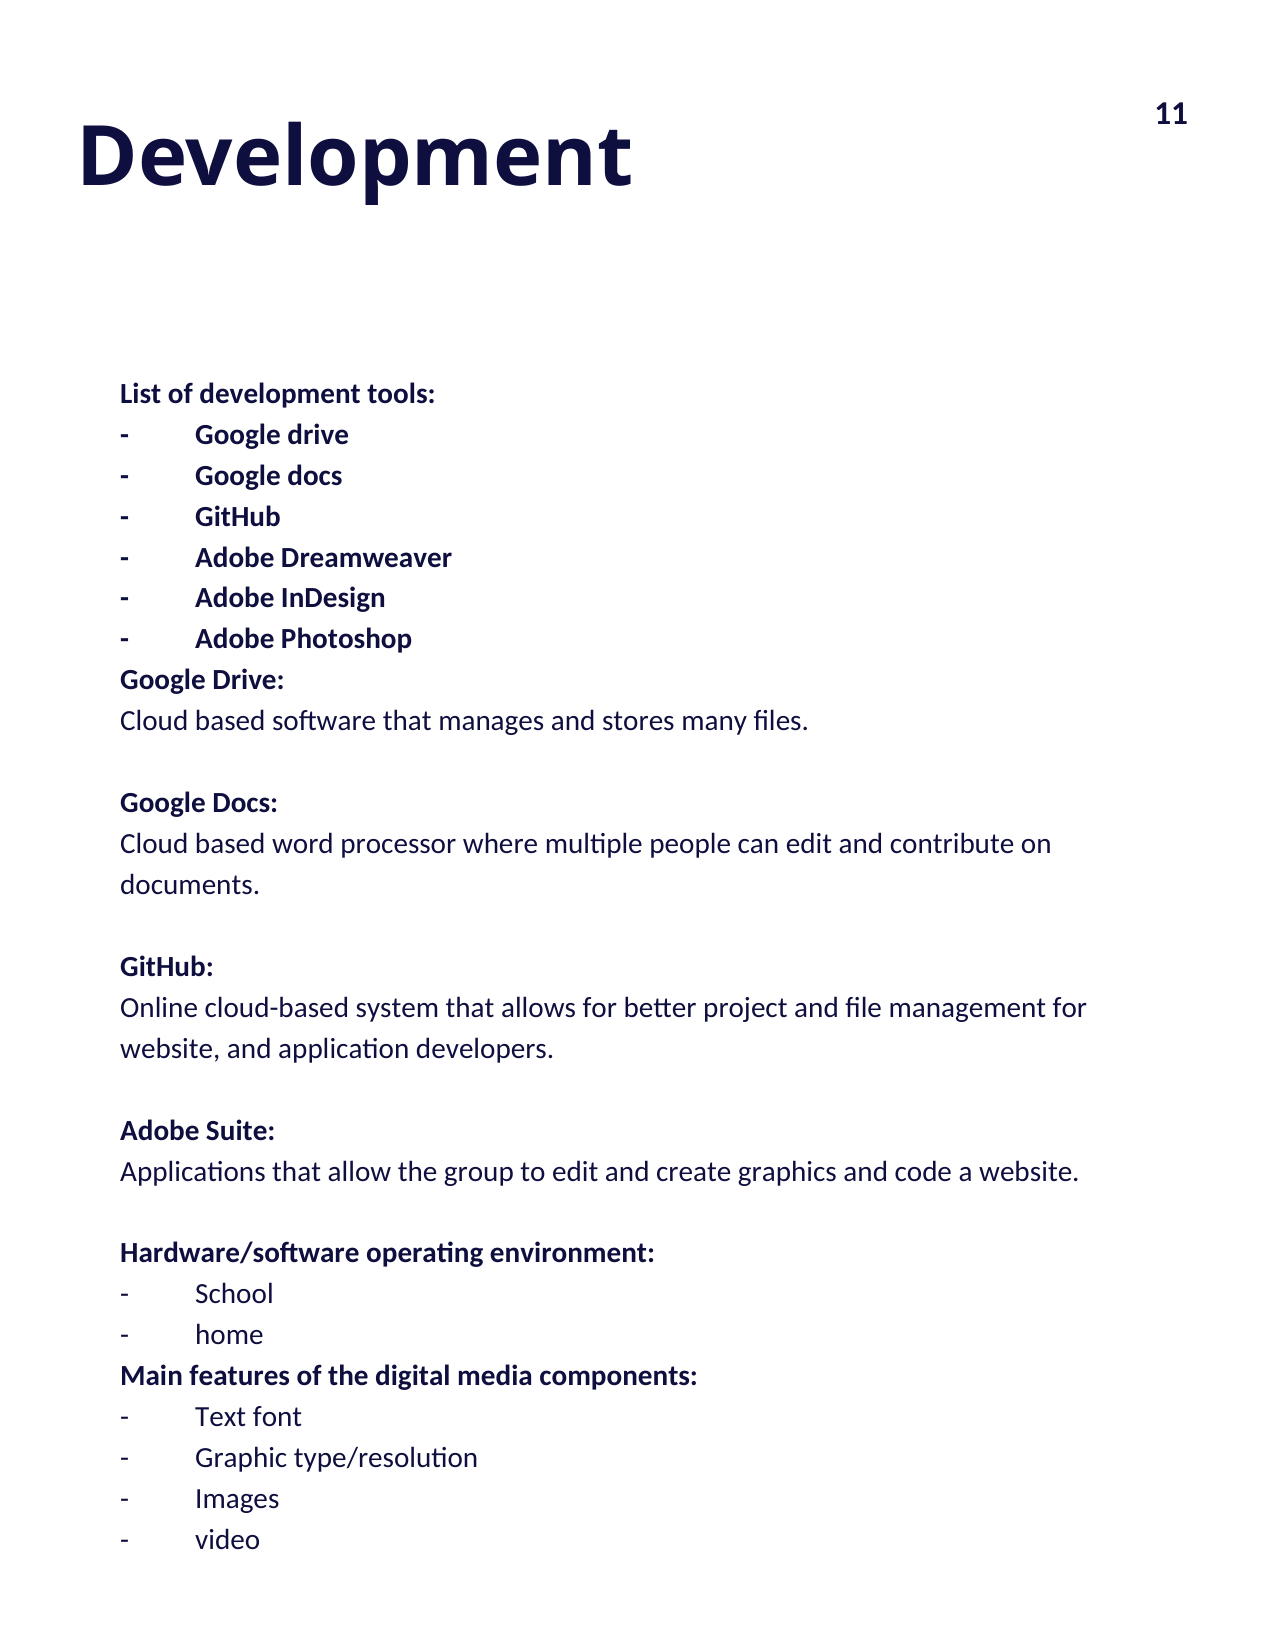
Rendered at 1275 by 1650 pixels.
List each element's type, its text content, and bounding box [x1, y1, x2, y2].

text - Google drive [120, 416, 1155, 451]
text Applications that allow the group to edit and create graphics and code a website. [120, 1153, 1155, 1188]
text - Text font [120, 1398, 1155, 1434]
text - Google docs [120, 457, 1155, 492]
title Development [76, 96, 1111, 210]
text GitHub: [120, 948, 1155, 984]
text Online cloud-based system that allows for better project and file management for website, and application developers. [120, 989, 1155, 1066]
text Google Drive: [120, 661, 1155, 697]
text Cloud based software that manages and stores many files. [120, 702, 1155, 738]
text - Adobe InDesign [120, 579, 1155, 615]
text List of development tools: [120, 375, 1155, 411]
text - Graphic type/resolution [120, 1439, 1155, 1475]
text - Images [120, 1480, 1155, 1516]
text Cloud based word processor where multiple people can edit and contribute on documents. [120, 825, 1155, 902]
text - home [120, 1316, 1155, 1352]
text - Adobe Dreamweaver [120, 539, 1155, 574]
text - GitHub [120, 498, 1155, 533]
text - Adobe Photoshop [120, 621, 1155, 656]
text Adobe Suite: [120, 1112, 1155, 1147]
text - video [120, 1521, 1155, 1557]
text Google Docs: [120, 784, 1155, 820]
text - School [120, 1276, 1155, 1311]
text Hardware/software operating environment: [120, 1234, 1155, 1270]
text Main features of the digital media components: [120, 1357, 1155, 1393]
